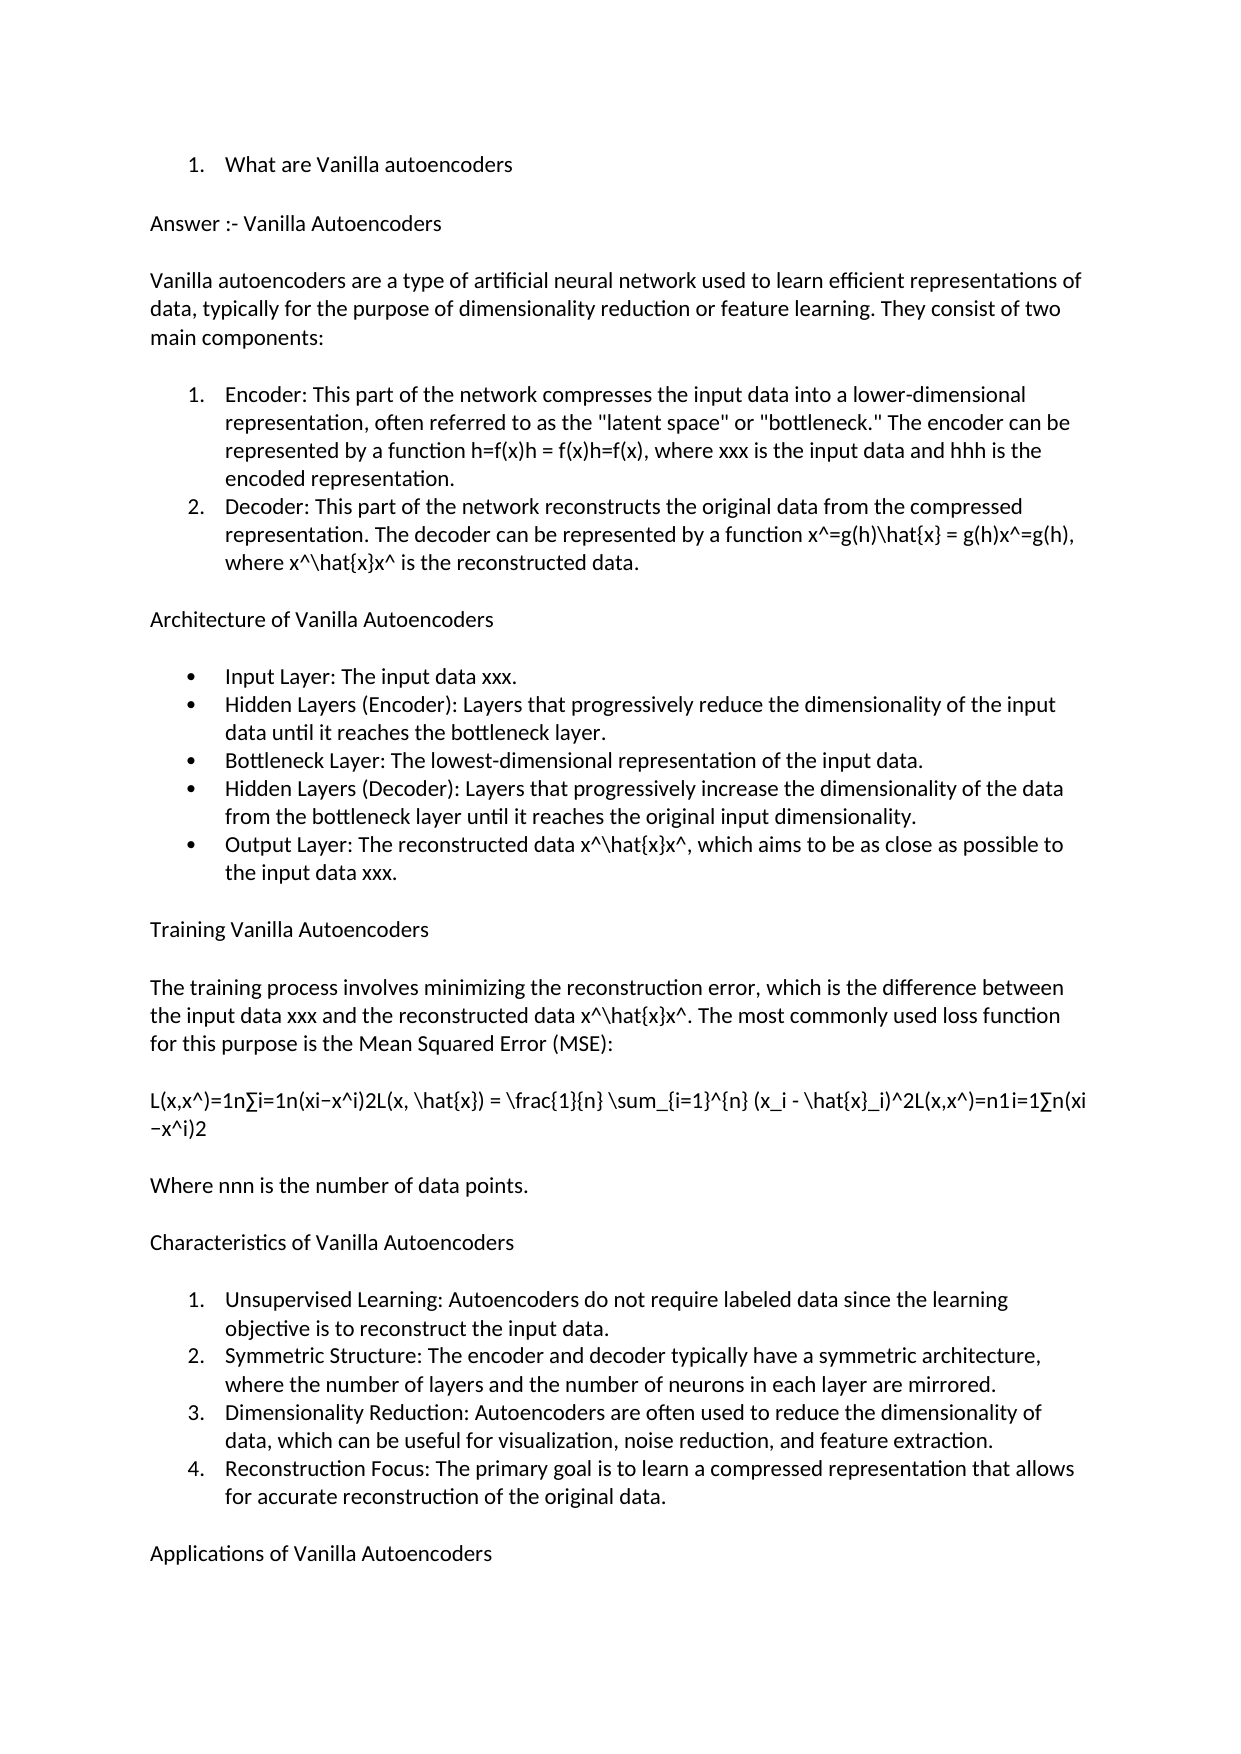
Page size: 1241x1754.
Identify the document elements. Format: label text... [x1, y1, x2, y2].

list Reconstruction Focus: The primary goal is to learn a compressed representation that allows for accurate reconstruction of the original data. [187, 1454, 1090, 1510]
list Output Layer: The reconstructed data x^\hat{x}x^, which aims to be as close as possible to the input data xxx. [187, 830, 1090, 886]
list Symmetric Structure: The encoder and decoder typically have a symmetric architecture, where the number of layers and the number of neurons in each layer are mirrored. [187, 1342, 1090, 1398]
text Architecture of Vanilla Autoencoders [150, 605, 1090, 633]
text L(x,x^)=1n∑i=1n(xi−x^i)2L(x, \hat{x}) = \frac{1}{n} \sum_{i=1}^{n} (x_i - \hat{x}_i)^2L(x,x^)=n1​i=1∑n​(xi​−x^i​)2 [150, 1086, 1090, 1142]
list Encoder: This part of the network compresses the input data into a lower-dimensional representation, often referred to as the "latent space" or "bottleneck." The encoder can be represented by a function h=f(x)h = f(x)h=f(x), where xxx is the input data and hhh is the encoded representation. [187, 380, 1090, 492]
list Decoder: This part of the network reconstructs the original data from the compressed representation. The decoder can be represented by a function x^=g(h)\hat{x} = g(h)x^=g(h), where x^\hat{x}x^ is the reconstructed data. [187, 492, 1090, 576]
text Where nnn is the number of data points. [150, 1171, 1090, 1199]
list Hidden Layers (Encoder): Layers that progressively reduce the dimensionality of the input data until it reaches the bottleneck layer. [187, 690, 1090, 746]
list Unsupervised Learning: Autoencoders do not require labeled data since the learning objective is to reconstruct the input data. [187, 1286, 1090, 1342]
list Bottleneck Layer: The lowest-dimensional representation of the input data. [187, 746, 1090, 774]
text Training Vanilla Autoencoders [150, 916, 1090, 944]
text The training process involves minimizing the reconstruction error, which is the difference between the input data xxx and the reconstructed data x^\hat{x}x^. The most commonly used loss function for this purpose is the Mean Squared Error (MSE): [150, 973, 1090, 1057]
list What are Vanilla autoencoders [187, 150, 1090, 178]
list Input Layer: The input data xxx. [187, 662, 1090, 690]
list Hidden Layers (Decoder): Layers that progressively increase the dimensionality of the data from the bottleneck layer until it reaches the original input dimensionality. [187, 774, 1090, 830]
list Dimensionality Reduction: Autoencoders are often used to reduce the dimensionality of data, which can be useful for visualization, noise reduction, and feature extraction. [187, 1398, 1090, 1454]
text Characteristics of Vanilla Autoencoders [150, 1228, 1090, 1256]
text Vanilla autoencoders are a type of artificial neural network used to learn efficient representations of data, typically for the purpose of dimensionality reduction or feature learning. They consist of two main components: [150, 267, 1090, 351]
text Applications of Vanilla Autoencoders [150, 1539, 1090, 1567]
subtitle Answer :- Vanilla Autoencoders [150, 209, 1090, 237]
